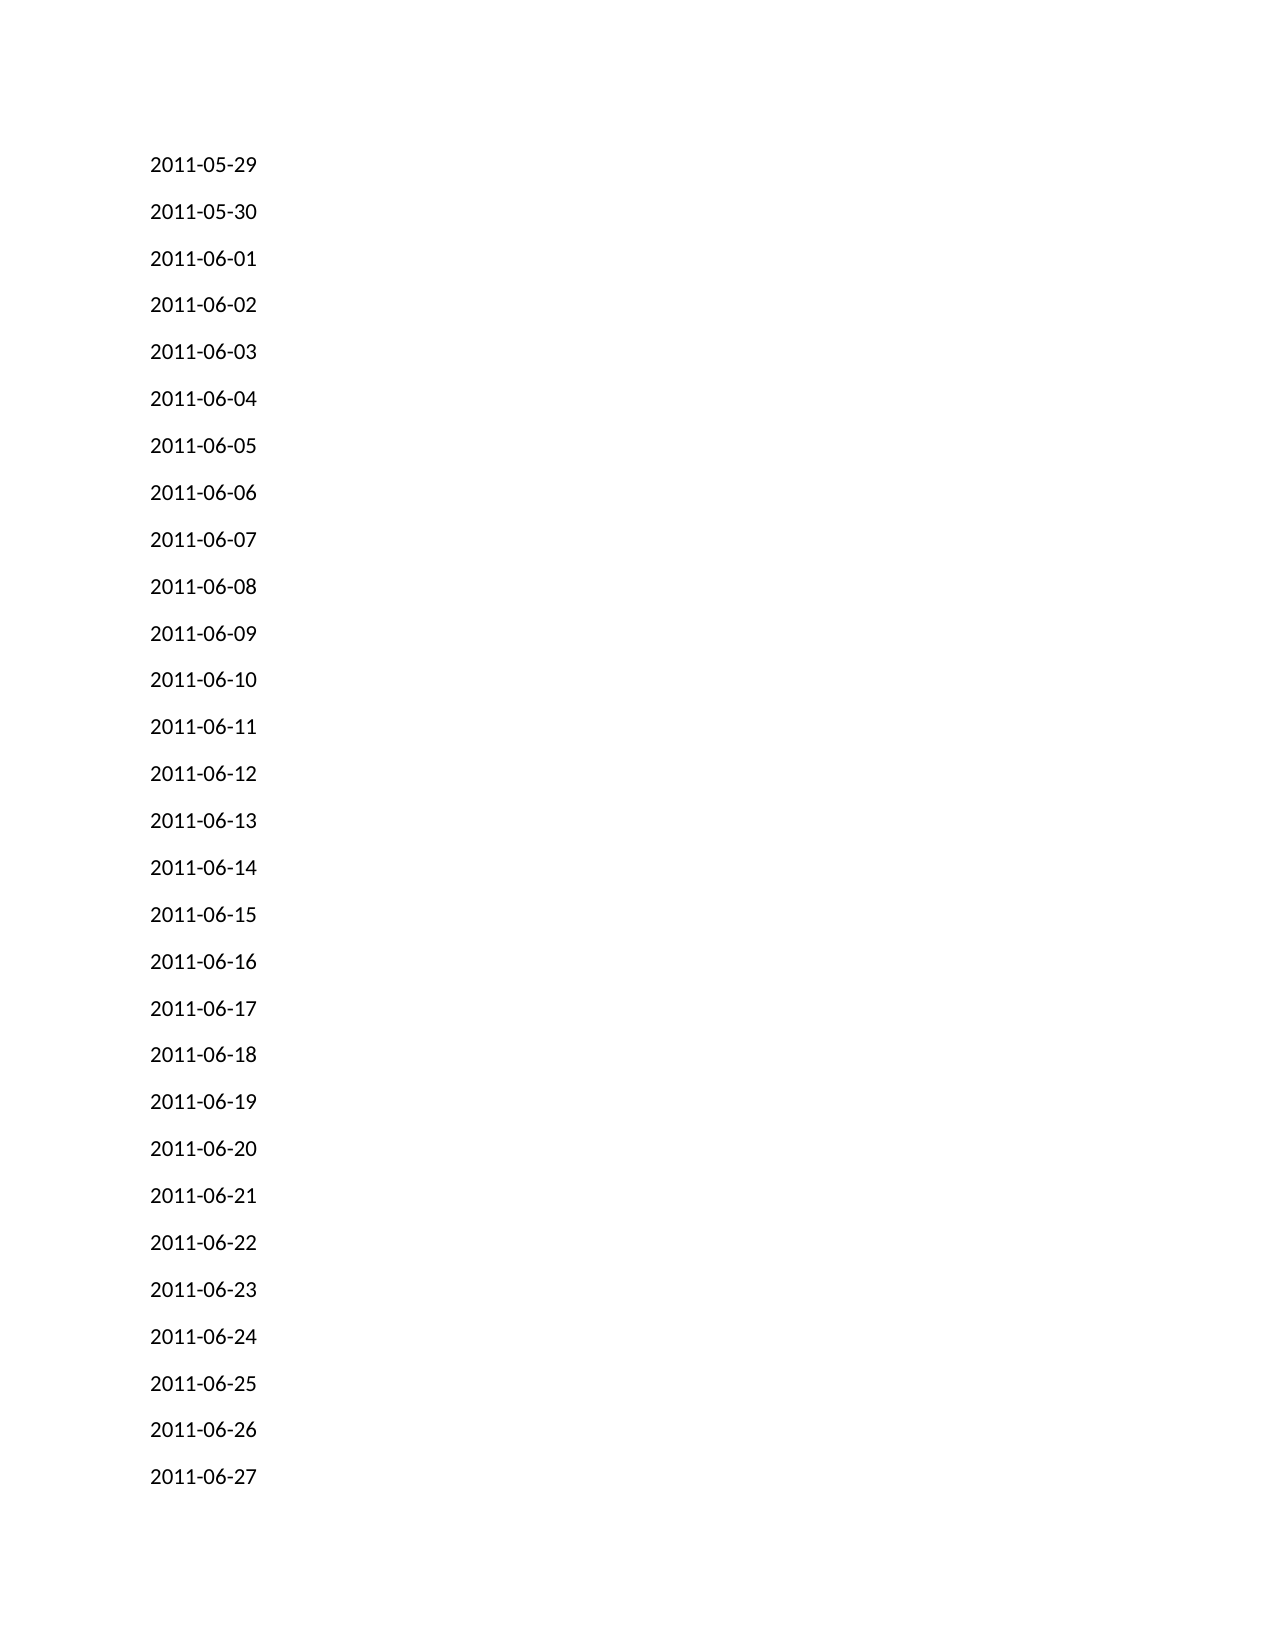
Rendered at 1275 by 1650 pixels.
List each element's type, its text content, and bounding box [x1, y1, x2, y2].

text 2011-06-06 [150, 478, 1125, 506]
text 2011-05-30 [150, 197, 1125, 225]
text 2011-06-03 [150, 337, 1125, 366]
text 2011-06-07 [150, 525, 1125, 553]
text 2011-06-14 [150, 853, 1125, 881]
text 2011-06-19 [150, 1087, 1125, 1116]
text 2011-06-16 [150, 947, 1125, 975]
text 2011-06-10 [150, 666, 1125, 694]
text 2011-06-11 [150, 712, 1125, 741]
text 2011-06-24 [150, 1322, 1125, 1350]
text 2011-06-21 [150, 1181, 1125, 1209]
text 2011-06-13 [150, 806, 1125, 834]
text 2011-06-02 [150, 291, 1125, 319]
text 2011-06-22 [150, 1228, 1125, 1256]
text 2011-05-29 [150, 150, 1125, 178]
text 2011-06-26 [150, 1416, 1125, 1444]
text 2011-06-25 [150, 1369, 1125, 1397]
text 2011-06-12 [150, 759, 1125, 787]
text 2011-06-27 [150, 1462, 1125, 1491]
text 2011-06-15 [150, 900, 1125, 928]
text 2011-06-17 [150, 994, 1125, 1022]
text 2011-06-08 [150, 572, 1125, 600]
text 2011-06-23 [150, 1275, 1125, 1303]
text 2011-06-09 [150, 619, 1125, 647]
text 2011-06-18 [150, 1041, 1125, 1069]
text 2011-06-04 [150, 384, 1125, 412]
text 2011-06-20 [150, 1134, 1125, 1162]
text 2011-06-05 [150, 431, 1125, 459]
text 2011-06-01 [150, 244, 1125, 272]
